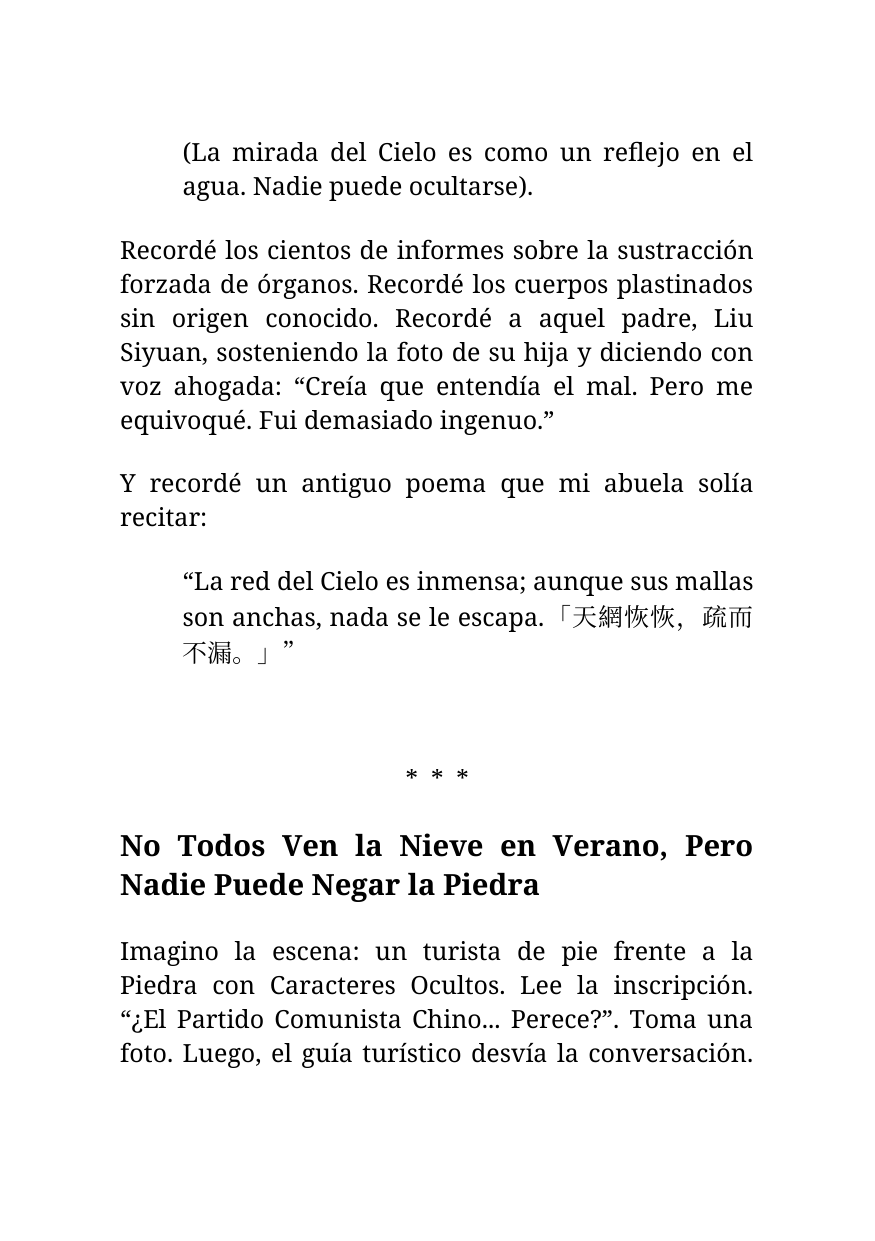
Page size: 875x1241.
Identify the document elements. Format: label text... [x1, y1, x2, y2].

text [120, 933, 754, 1069]
text Y recordé un antiguo poema que mi abuela solía recitar: [120, 466, 754, 534]
text “La red del Cielo es inmensa; aunque sus mallas son anchas, nada se le escapa.「天網恢恢，疏而不漏。」” [182, 563, 754, 669]
text Recordé los cientos de informes sobre la sustracción forzada de órganos. Recordé los cuerpos plastinados sin origen conocido. Recordé a aquel padre, Liu Siyuan, sosteniendo la foto de su hija y diciendo con voz ahogada: “Creía que entendía el mal. Pero me equivoqué. Fui demasiado ingenuo.” [120, 232, 754, 437]
text * * * [120, 762, 754, 796]
text No Todos Ven la Nieve en Verano, Pero Nadie Puede Negar la Piedra [120, 825, 754, 904]
text (La mirada del Cielo es como un reflejo en el agua. Nadie puede ocultarse). [182, 135, 754, 203]
